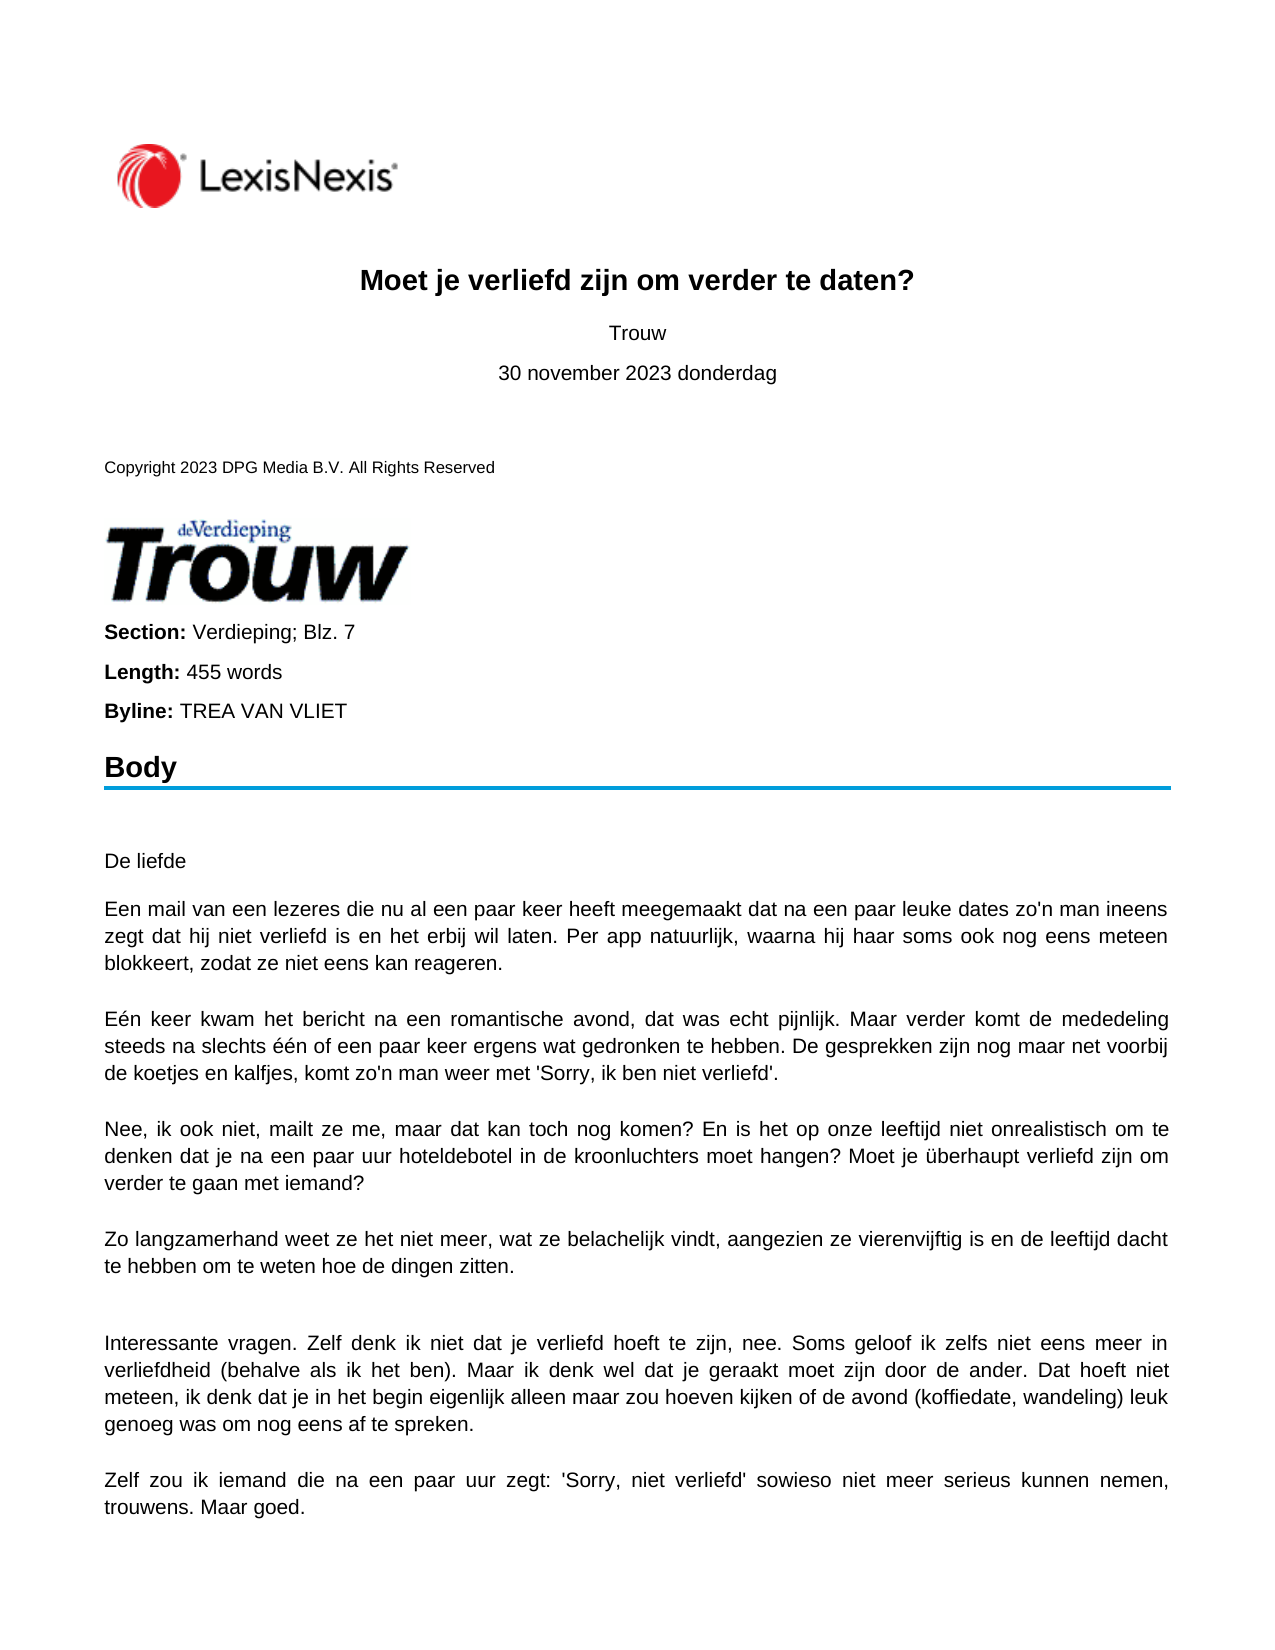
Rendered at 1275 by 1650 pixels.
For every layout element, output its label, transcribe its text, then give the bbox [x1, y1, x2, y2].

text Body [104, 748, 1171, 784]
text Een mail van een lezeres die nu al een paar keer heeft meegemaakt dat na een paar leuke dates zo'n man ineens zegt dat hij niet verliefd is en het erbij wil laten. Per app natuurlijk, waarna hij haar soms ook nog eens meteen blokkeert, zodat ze niet eens kan reageren. [104, 894, 1171, 975]
text 30 november 2023 donderdag [104, 357, 1171, 384]
text Interessante vragen. Zelf denk ik niet dat je verliefd hoeft te zijn, nee. Soms geloof ik zelfs niet eens meer in verliefdheid (behalve als ik het ben). Maar ik denk wel dat je geraakt moet zijn door de ander. Dat hoeft niet meteen, ik denk dat je in het begin eigenlijk alleen maar zou hoeven kijken of de avond (koffiedate, wandeling) leuk genoeg was om nog eens af te spreken. [104, 1327, 1171, 1436]
subtitle Moet je verliefd zijn om verder te daten? [104, 261, 1171, 297]
picture [104, 144, 412, 208]
text Nee, ik ook niet, mailt ze me, maar dat kan toch nog komen? En is het op onze leeftijd niet onrealistisch om te denken dat je na een paar uur hoteldebotel in de kroonluchters moet hangen? Moet je überhaupt verliefd zijn om verder te gaan met iemand? [104, 1114, 1171, 1195]
text De liefde [104, 846, 1171, 873]
text Length: 455 words [104, 657, 1171, 684]
text Zo langzamerhand weet ze het niet meer, wat ze belachelijk vindt, aangezien ze vierenvijftig is en de leeftijd dacht te hebben om te weten hoe de dingen zitten. [104, 1224, 1171, 1278]
text Eén keer kwam het bericht na een romantische avond, dat was echt pijnlijk. Maar verder komt de mededeling steeds na slechts één of een paar keer ergens wat gedronken te hebben. De gesprekken zijn nog maar net voorbij de koetjes en kalfjes, komt zo'n man weer met 'Sorry, ik ben niet verliefd'. [104, 1004, 1171, 1085]
text Copyright 2023 DPG Media B.V. All Rights Reserved [104, 426, 1171, 477]
text Zelf zou ik iemand die na een paar uur zegt: 'Sorry, niet verliefd' sowieso niet meer serieus kunnen nemen, trouwens. Maar goed. [104, 1464, 1171, 1519]
text Trouw [104, 318, 1171, 345]
text Section: Verdieping; Blz. 7 [104, 617, 1171, 644]
text Byline: TREA VAN VLIET [104, 696, 1171, 723]
